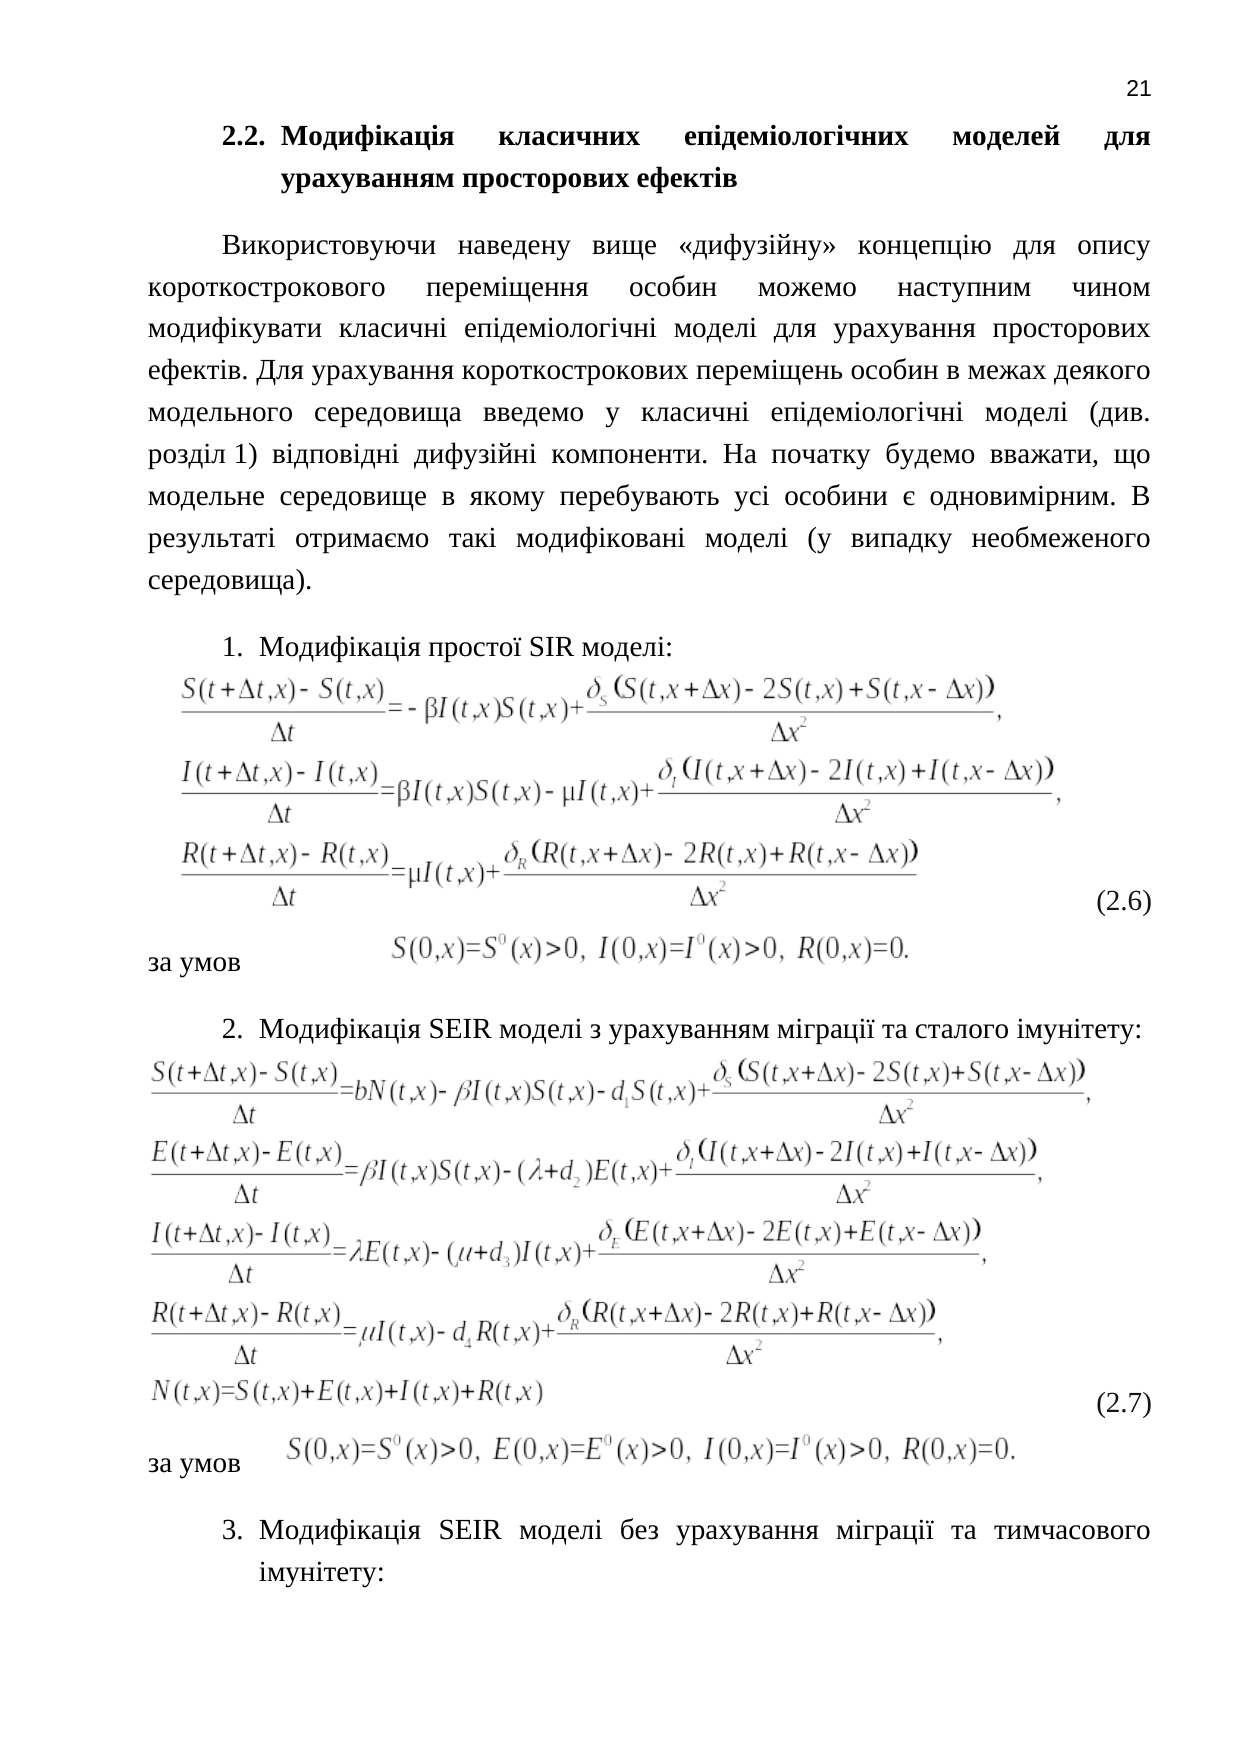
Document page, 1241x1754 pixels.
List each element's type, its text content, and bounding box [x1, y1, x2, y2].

list Модифікація простої SIR моделі: [222, 629, 1152, 662]
list Модифікація SЕIR моделі без урахування міграції та тимчасового імунітету: [222, 1512, 1152, 1588]
text Використовуючи наведену вище «дифузійну» концепцію для опису короткострокового переміщення особин можемо наступним чином модифікувати класичні епідеміологічні моделі для урахування просторових ефектів. Для урахування короткострокових переміщень особин в межах деякого модельного середовища введемо у класичні епідеміологічні моделі (див. розділ 1) відповідні дифузійні компоненти. На початку будемо вважати, що модельне середовище в якому перебувають усі особини є одновимірним. В результаті отримаємо такі модифіковані моделі (у випадку необмеженого середовища). [148, 227, 1152, 595]
text (2.7) [148, 1053, 1152, 1419]
text за умов [148, 925, 1152, 977]
list Модифікація SЕIR моделі з урахуванням міграції та сталого імунітету: [222, 1011, 1152, 1044]
text за умов [148, 1427, 1152, 1479]
text (2.6) [148, 671, 1152, 917]
subtitle Модифікація класичних епідеміологічних моделей для урахуванням просторових ефектів [222, 118, 1152, 193]
